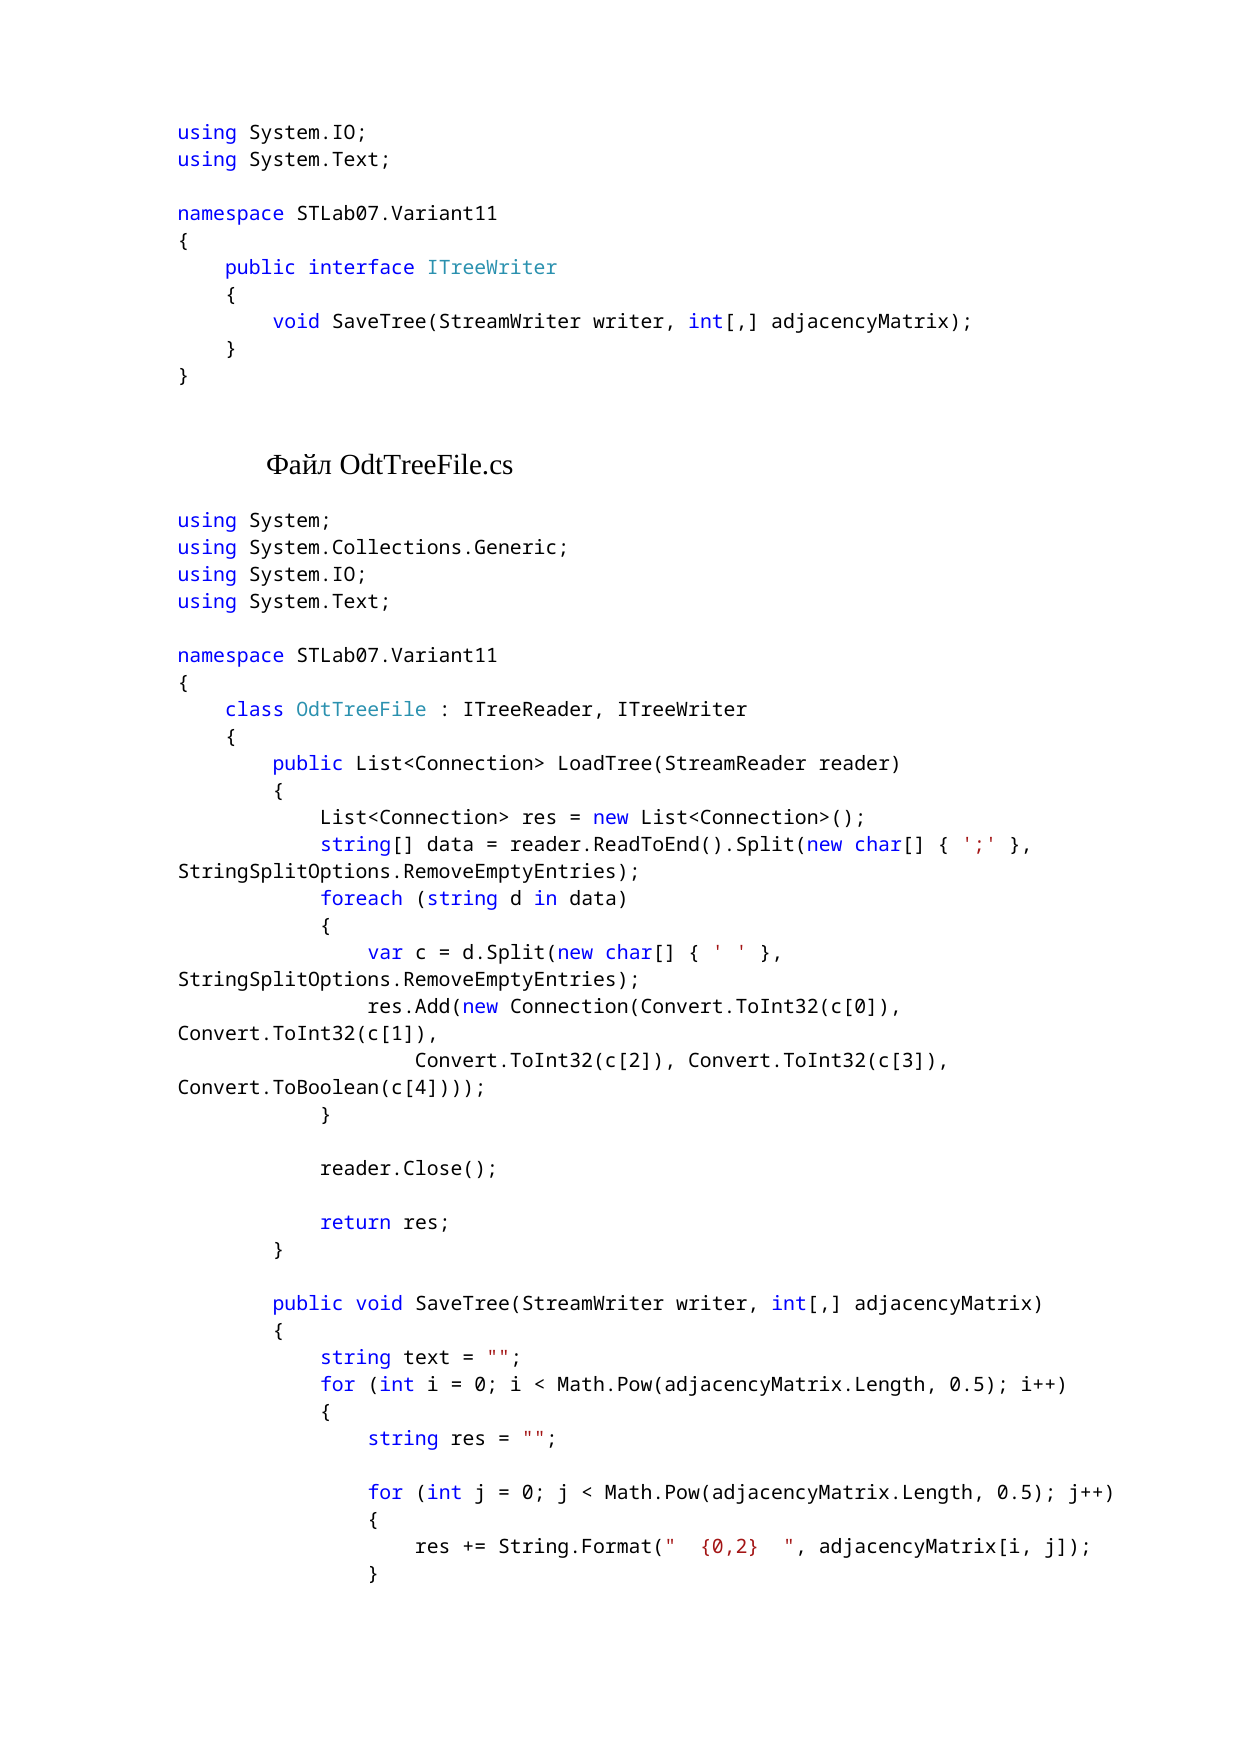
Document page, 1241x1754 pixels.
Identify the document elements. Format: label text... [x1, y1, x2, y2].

text { [177, 226, 1152, 253]
text class OdtTreeFile : ITreeReader, ITreeWriter [177, 696, 1152, 722]
text { [177, 776, 1152, 803]
text var c = d.Split(new char[] { ' ' }, StringSplitOptions.RemoveEmptyEntries); [177, 938, 1152, 992]
text { [177, 1397, 1152, 1424]
text namespace STLab07.Variant11 [177, 199, 1152, 226]
text { [177, 668, 1152, 696]
text using System.Text; [177, 588, 1152, 614]
text string res = ""; [177, 1424, 1152, 1451]
text foreach (string d in data) [177, 884, 1152, 911]
text { [177, 280, 1152, 307]
text Convert.ToInt32(c[2]), Convert.ToInt32(c[3]), Convert.ToBoolean(c[4]))); [177, 1046, 1152, 1100]
text using System.IO; [177, 118, 1152, 145]
text for (int i = 0; i < Math.Pow(adjacencyMatrix.Length, 0.5); i++) [177, 1370, 1152, 1397]
text } [177, 1100, 1152, 1127]
text using System.Text; [177, 145, 1152, 172]
text Файл OdtTreeFile.cs [177, 447, 1152, 481]
text { [177, 1505, 1152, 1532]
text string text = ""; [177, 1343, 1152, 1370]
text public List<Connection> LoadTree(StreamReader reader) [177, 749, 1152, 776]
text return res; [177, 1208, 1152, 1235]
text using System; [177, 507, 1152, 534]
text } [177, 1559, 1152, 1586]
text res += String.Format(" {0,2} ", adjacencyMatrix[i, j]); [177, 1532, 1152, 1559]
text public void SaveTree(StreamWriter writer, int[,] adjacencyMatrix) [177, 1289, 1152, 1316]
text res.Add(new Connection(Convert.ToInt32(c[0]), Convert.ToInt32(c[1]), [177, 992, 1152, 1046]
text public interface ITreeWriter [177, 253, 1152, 280]
text List<Connection> res = new List<Connection>(); [177, 803, 1152, 830]
text } [177, 361, 1152, 388]
text using System.Collections.Generic; [177, 534, 1152, 561]
text namespace STLab07.Variant11 [177, 642, 1152, 668]
text void SaveTree(StreamWriter writer, int[,] adjacencyMatrix); [177, 307, 1152, 334]
text } [177, 334, 1152, 361]
text reader.Close(); [177, 1154, 1152, 1181]
text } [177, 1235, 1152, 1262]
text using System.IO; [177, 561, 1152, 588]
text string[] data = reader.ReadToEnd().Split(new char[] { ';' }, StringSplitOptions.RemoveEmptyEntries); [177, 830, 1152, 884]
text { [177, 911, 1152, 938]
text { [177, 722, 1152, 749]
text { [177, 1316, 1152, 1343]
text for (int j = 0; j < Math.Pow(adjacencyMatrix.Length, 0.5); j++) [177, 1478, 1152, 1505]
